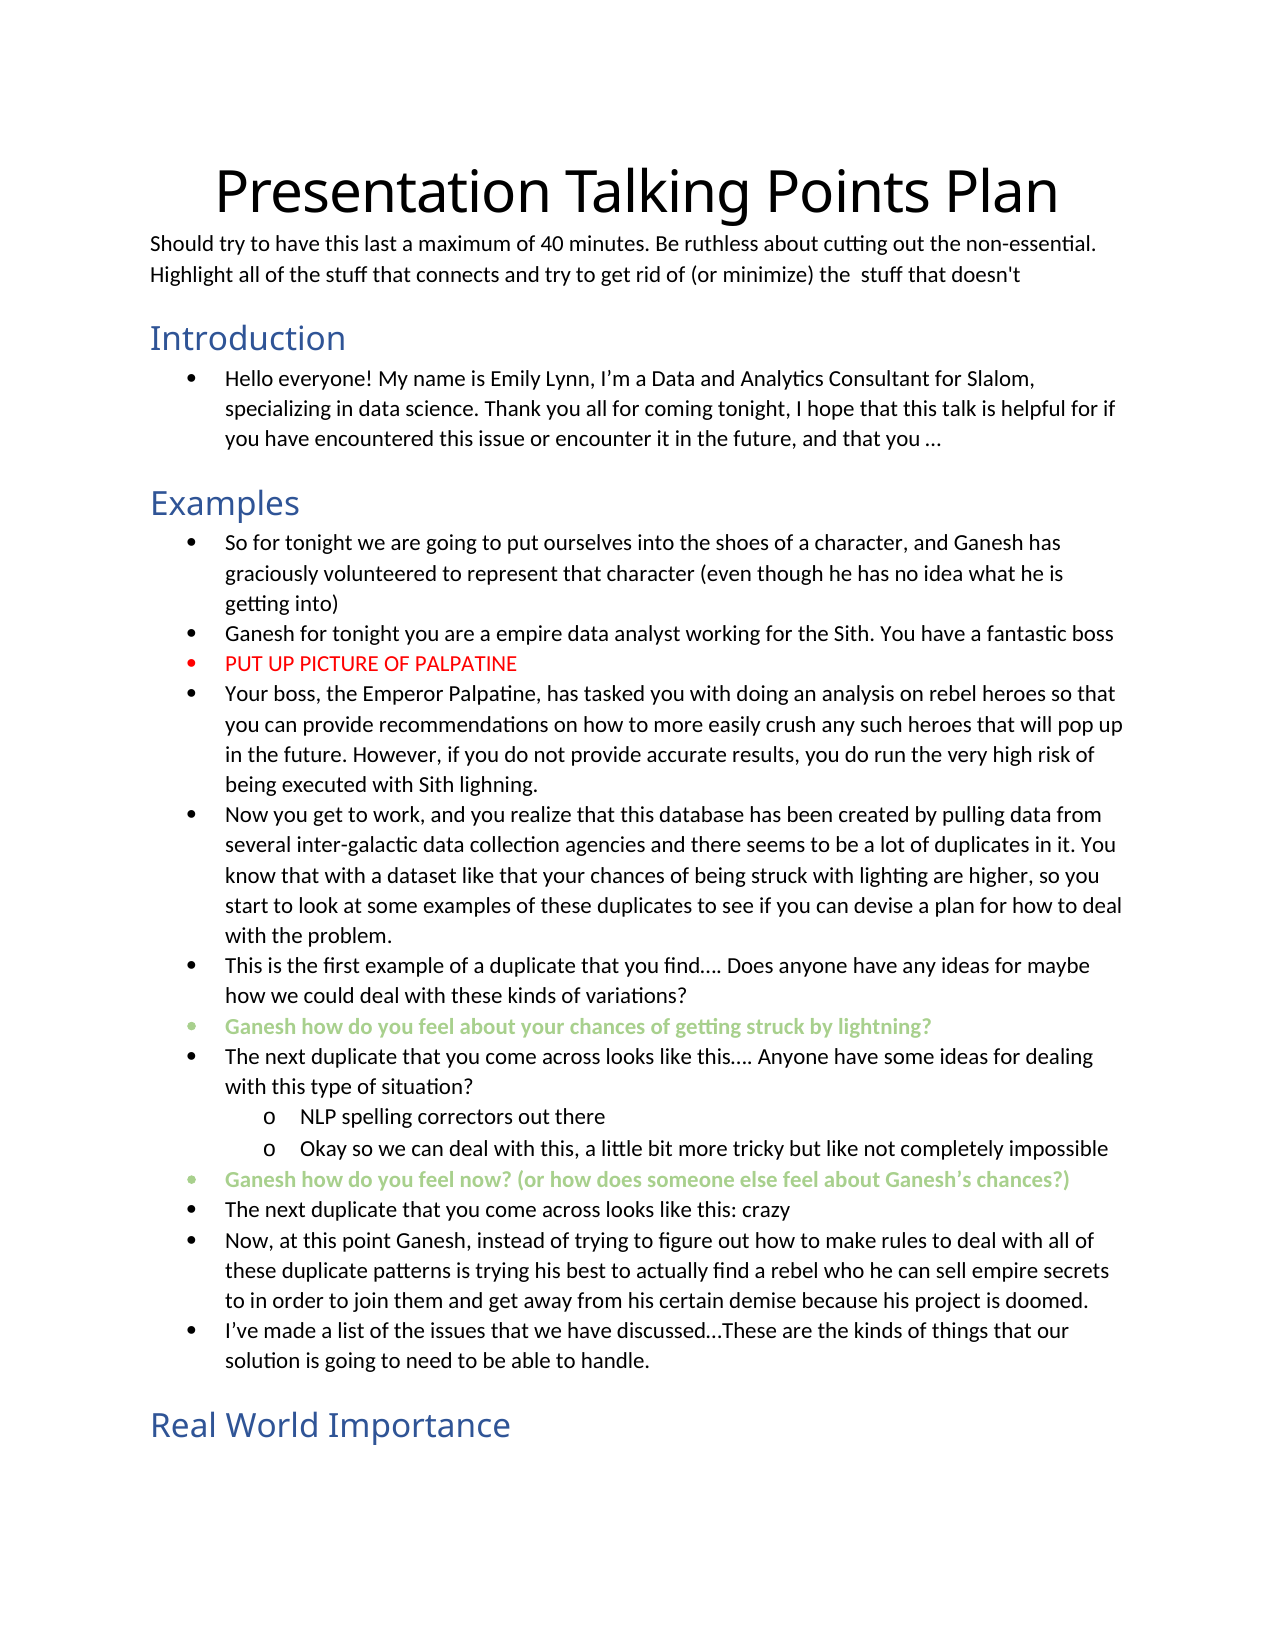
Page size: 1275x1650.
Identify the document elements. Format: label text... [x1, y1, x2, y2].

list Your boss, the Emperor Palpatine, has tasked you with doing an analysis on rebel heroes so that you can provide recommendations on how to more easily crush any such heroes that will pop up in the future. However, if you do not provide accurate results, you do run the very high risk of being executed with Sith lighning. [187, 679, 1125, 798]
subtitle Real World Importance [150, 1402, 1125, 1447]
list Okay so we can deal with this, a little bit more tricky but like not completely impossible [262, 1134, 1125, 1163]
text Should try to have this last a maximum of 40 minutes. Be ruthless about cutting out the non-essential. Highlight all of the stuff that connects and try to get rid of (or minimize) the stuff that doesn't [150, 229, 1125, 288]
list I’ve made a list of the issues that we have discussed…These are the kinds of things that our solution is going to need to be able to handle. [187, 1316, 1125, 1374]
subtitle Introduction [150, 315, 1125, 360]
list The next duplicate that you come across looks like this…. Anyone have some ideas for dealing with this type of situation? [187, 1042, 1125, 1100]
list NLP spelling correctors out there [262, 1102, 1125, 1132]
subtitle Examples [150, 479, 1125, 525]
list Ganesh for tonight you are a empire data analyst working for the Sith. You have a fantastic boss [187, 619, 1125, 647]
list Ganesh how do you feel about your chances of getting struck by lightning? [187, 1012, 1125, 1040]
list Now, at this point Ganesh, instead of trying to figure out how to make rules to deal with all of these duplicate patterns is trying his best to actually find a rebel who he can sell empire secrets to in order to join them and get away from his certain demise because his project is doomed. [187, 1226, 1125, 1314]
title Presentation Talking Points Plan [150, 150, 1125, 229]
list PUT UP PICTURE OF PALPATINE [187, 649, 1125, 677]
list The next duplicate that you come across looks like this: crazy [187, 1196, 1125, 1223]
list Now you get to work, and you realize that this database has been created by pulling data from several inter-galactic data collection agencies and there seems to be a lot of duplicates in it. You know that with a dataset like that your chances of being struck with lighting are higher, so you start to look at some examples of these duplicates to see if you can devise a plan for how to deal with the problem. [187, 800, 1125, 949]
list Ganesh how do you feel now? (or how does someone else feel about Ganesh’s chances?) [187, 1165, 1125, 1193]
list This is the first example of a duplicate that you find…. Does anyone have any ideas for maybe how we could deal with these kinds of variations? [187, 951, 1125, 1009]
list So for tonight we are going to put ourselves into the shoes of a character, and Ganesh has graciously volunteered to represent that character (even though he has no idea what he is getting into) [187, 528, 1125, 617]
list Hello everyone! My name is Emily Lynn, I’m a Data and Analytics Consultant for Slalom, specializing in data science. Thank you all for coming tonight, I hope that this talk is helpful for if you have encountered this issue or encounter it in the future, and that you … [187, 364, 1125, 452]
